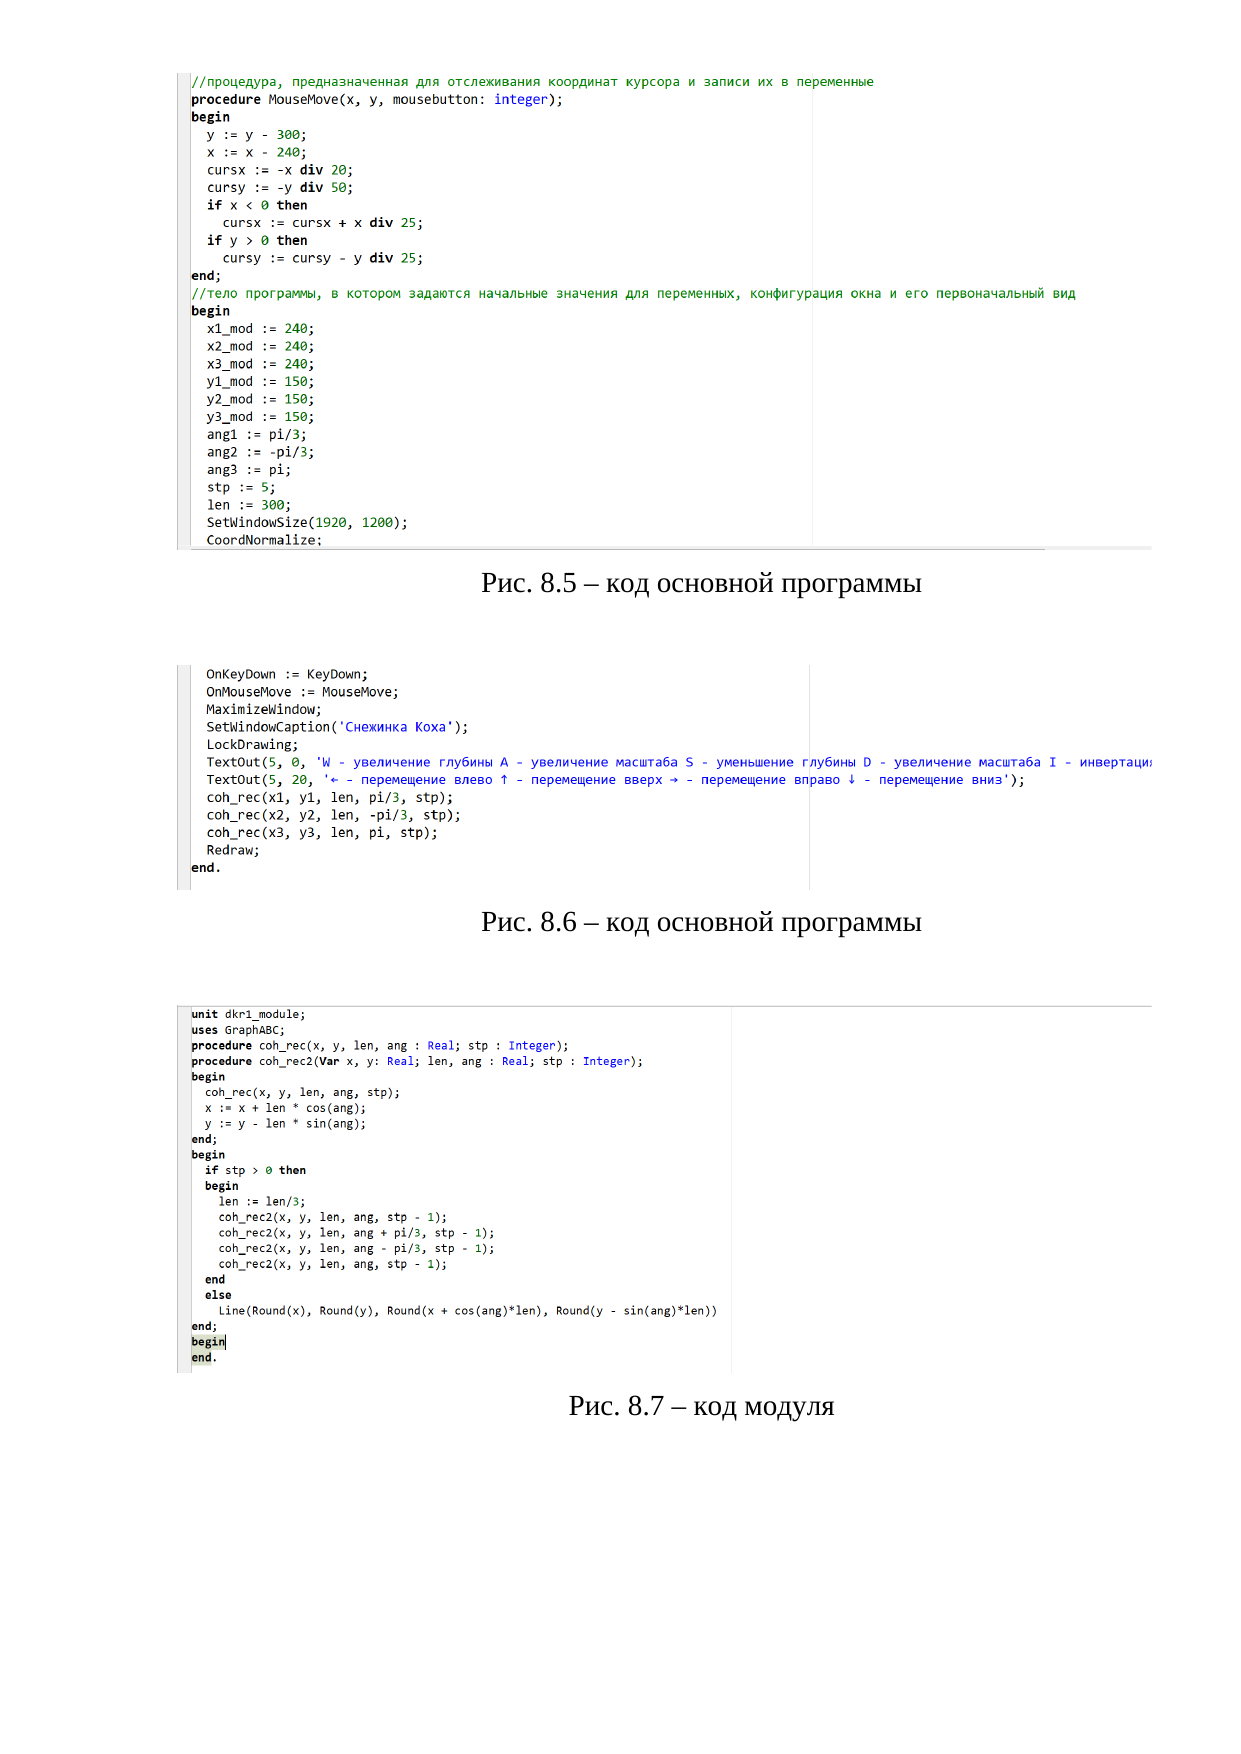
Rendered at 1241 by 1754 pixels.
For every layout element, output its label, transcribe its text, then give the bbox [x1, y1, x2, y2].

picture [177, 1005, 1152, 1373]
list Рис. 8.5 – код основной программы [251, 565, 1152, 598]
picture [177, 665, 1152, 890]
list Рис. 8.7 – код модуля [251, 1388, 1152, 1421]
list Рис. 8.6 – код основной программы [251, 904, 1152, 938]
picture [177, 73, 1152, 550]
